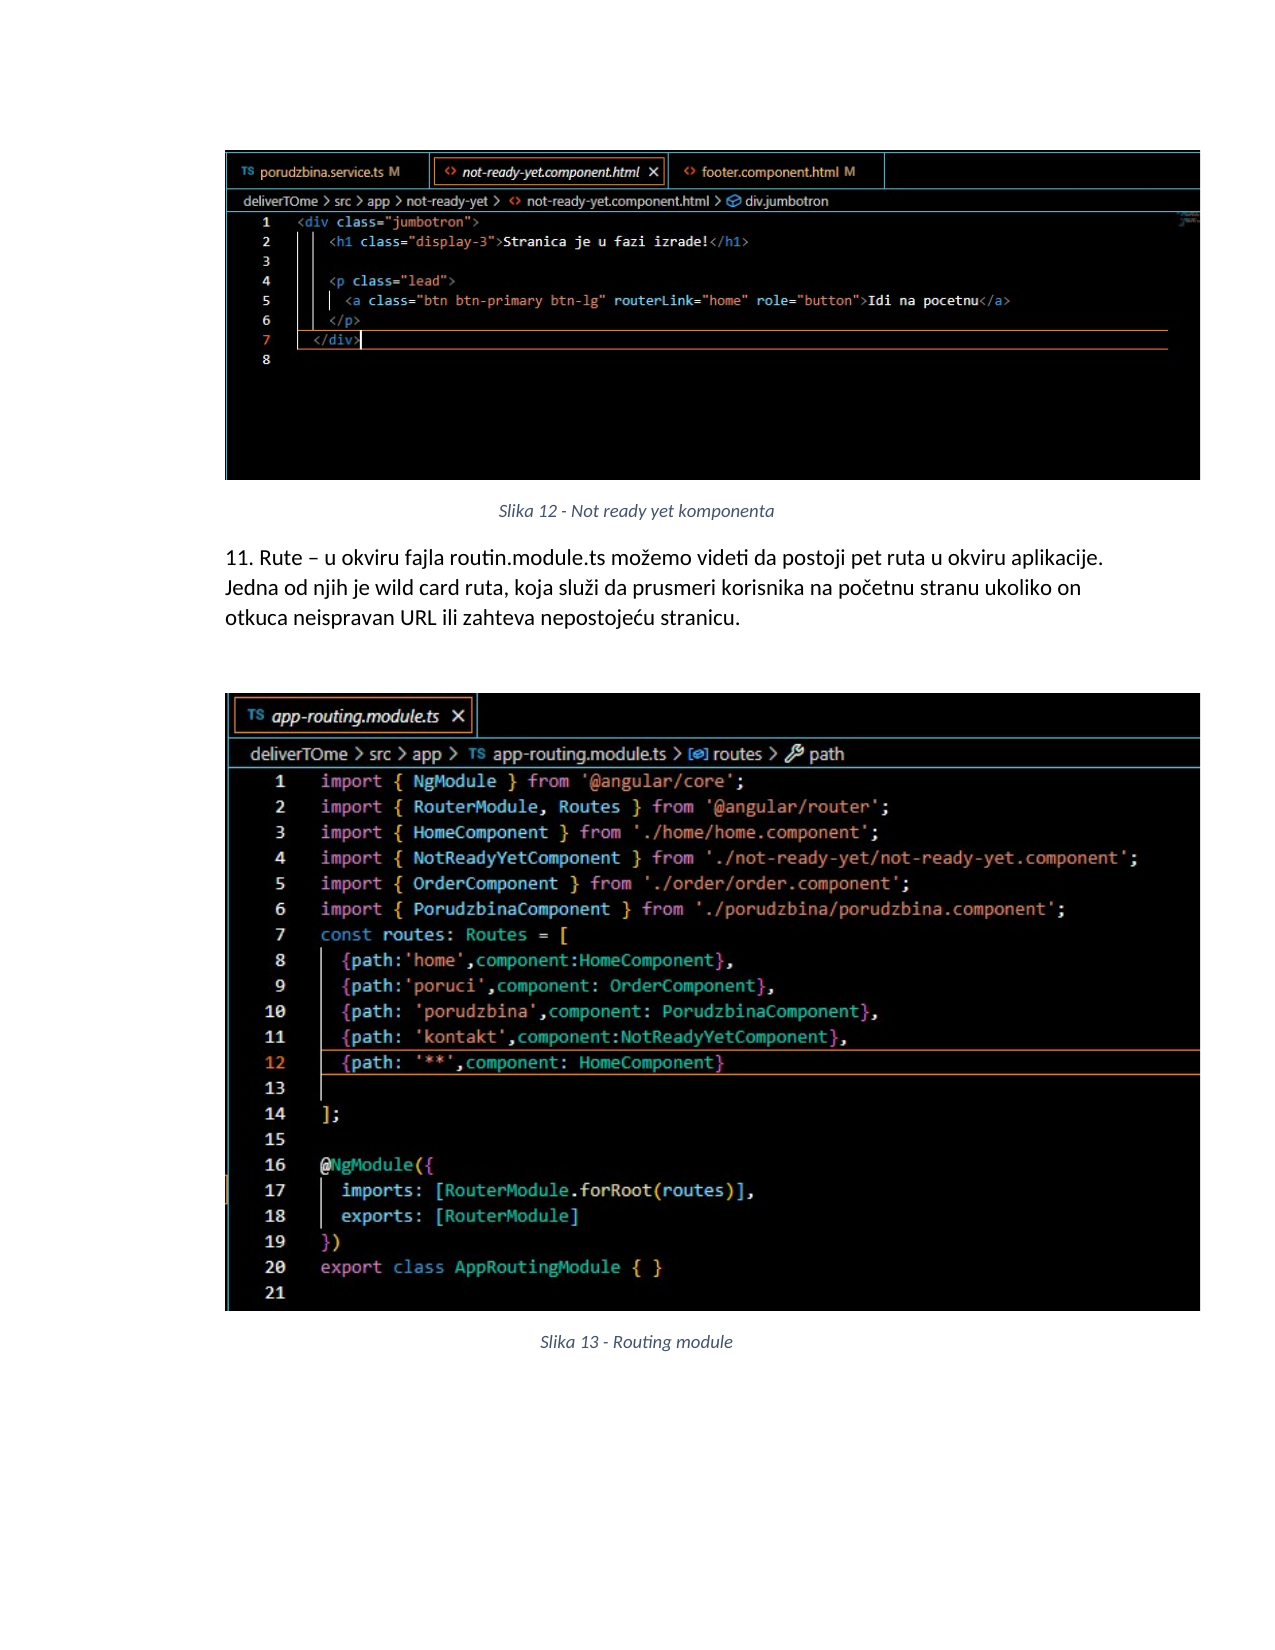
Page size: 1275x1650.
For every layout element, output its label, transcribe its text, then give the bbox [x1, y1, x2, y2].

picture [225, 693, 1200, 1311]
list 11. Rute – u okviru fajla routin.module.ts možemo videti da postoji pet ruta u okviru aplikacije. Jedna od njih je wild card ruta, koja služi da prusmeri korisnika na početnu stranu ukoliko on otkuca neispravan URL ili zahteva nepostojeću stranicu. [225, 543, 1125, 631]
picture [225, 150, 1200, 480]
